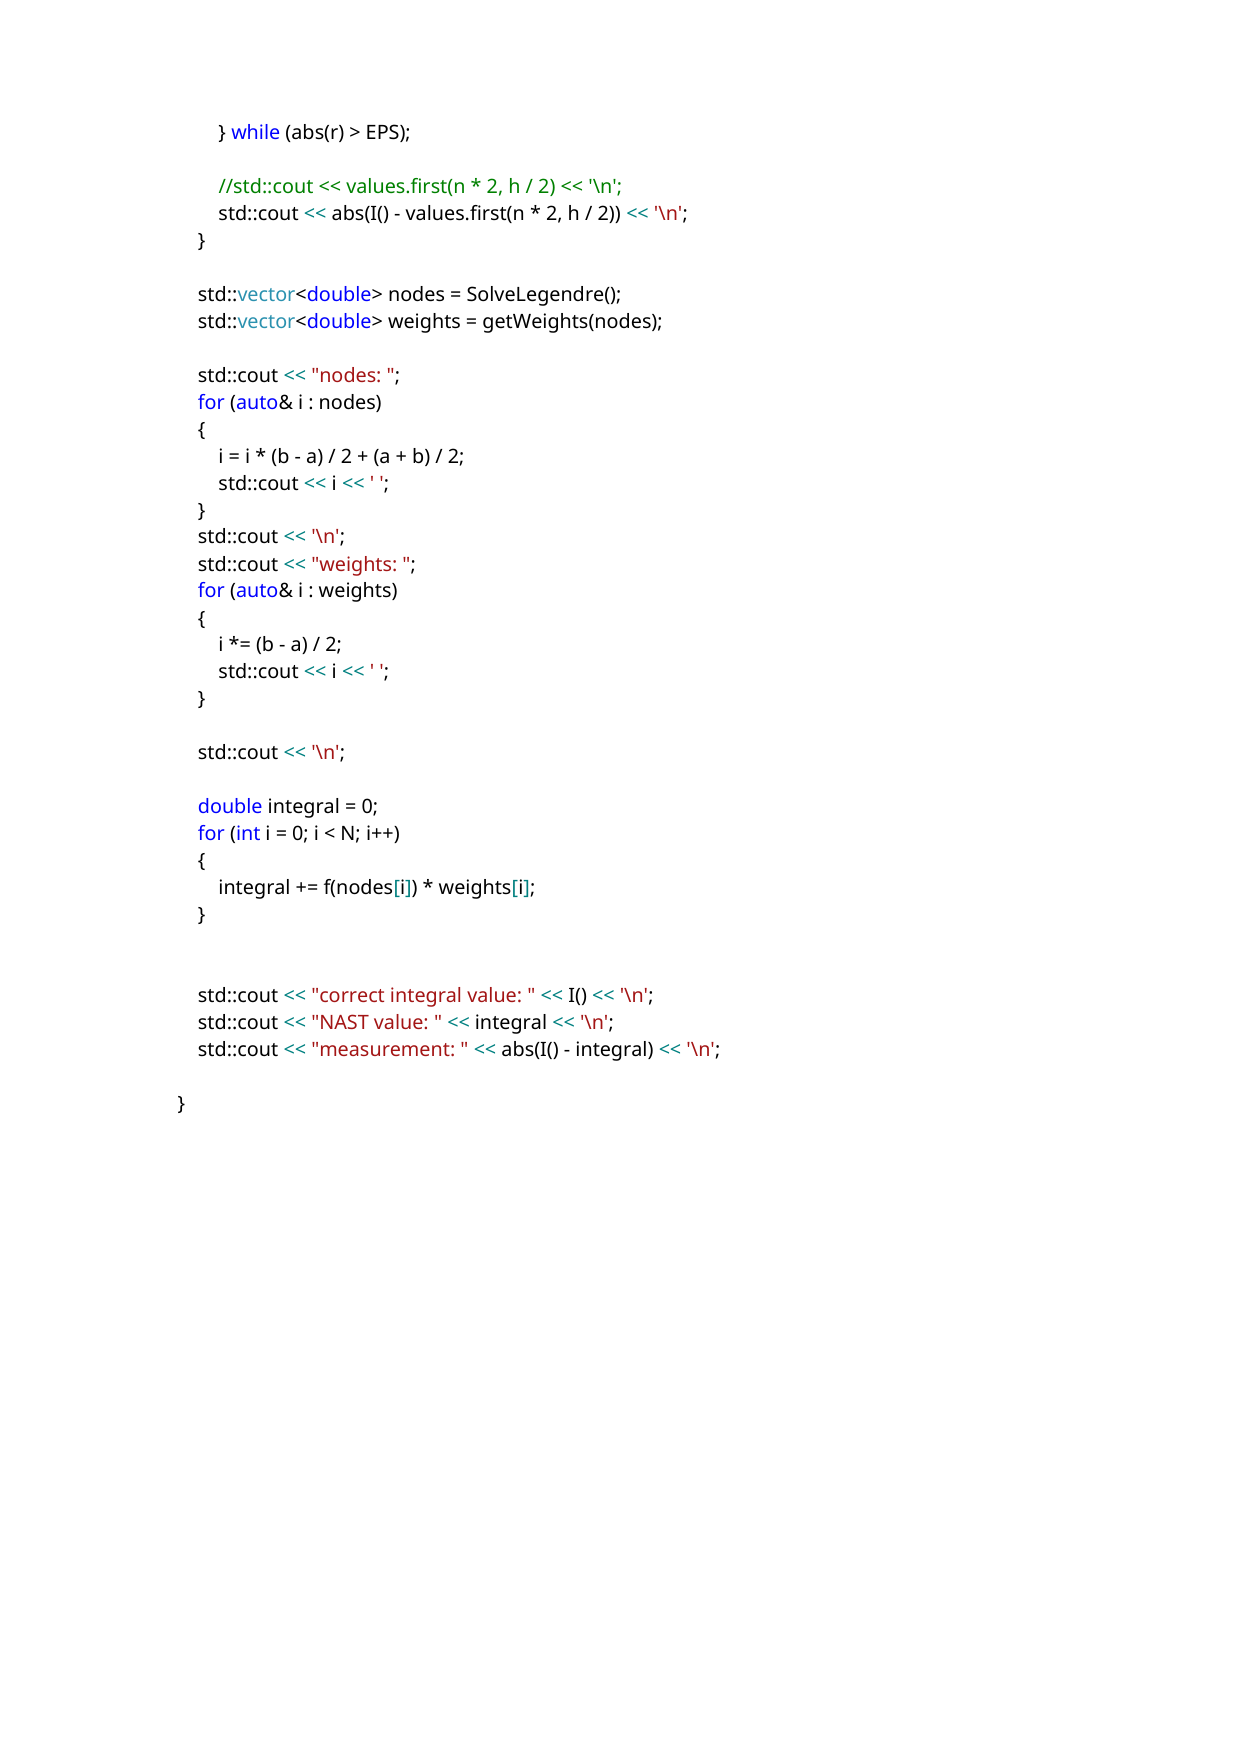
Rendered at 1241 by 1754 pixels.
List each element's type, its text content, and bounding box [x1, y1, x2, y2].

text std::cout << i << ' '; [177, 469, 1181, 496]
text std::cout << '\n'; [177, 523, 1181, 550]
text } [177, 901, 1181, 927]
text integral += f(nodes[i]) * weights[i]; [177, 873, 1181, 901]
text { [177, 847, 1181, 873]
text std::cout << abs(I() - values.first(n * 2, h / 2)) << '\n'; [177, 199, 1181, 226]
text //std::cout << values.first(n * 2, h / 2) << '\n'; [177, 172, 1181, 199]
text std::vector<double> weights = getWeights(nodes); [177, 307, 1181, 334]
text std::cout << "nodes: "; [177, 361, 1181, 388]
text i *= (b - a) / 2; [177, 631, 1181, 658]
text for (auto& i : nodes) [177, 388, 1181, 415]
text { [177, 415, 1181, 442]
text std::vector<double> nodes = SolveLegendre(); [177, 280, 1181, 307]
text i = i * (b - a) / 2 + (a + b) / 2; [177, 442, 1181, 469]
text std::cout << i << ' '; [177, 658, 1181, 685]
text std::cout << "NAST value: " << integral << '\n'; [177, 1008, 1181, 1035]
text } [177, 1089, 1181, 1116]
text { [177, 604, 1181, 631]
text } [177, 226, 1181, 253]
text for (int i = 0; i < N; i++) [177, 819, 1181, 847]
text std::cout << "measurement: " << abs(I() - integral) << '\n'; [177, 1035, 1181, 1062]
text std::cout << "weights: "; [177, 550, 1181, 577]
text for (auto& i : weights) [177, 577, 1181, 604]
text } [177, 496, 1181, 523]
text } [177, 685, 1181, 712]
text std::cout << '\n'; [177, 739, 1181, 766]
text } while (abs(r) > EPS); [177, 118, 1181, 145]
text std::cout << "correct integral value: " << I() << '\n'; [177, 981, 1181, 1008]
text double integral = 0; [177, 793, 1181, 819]
